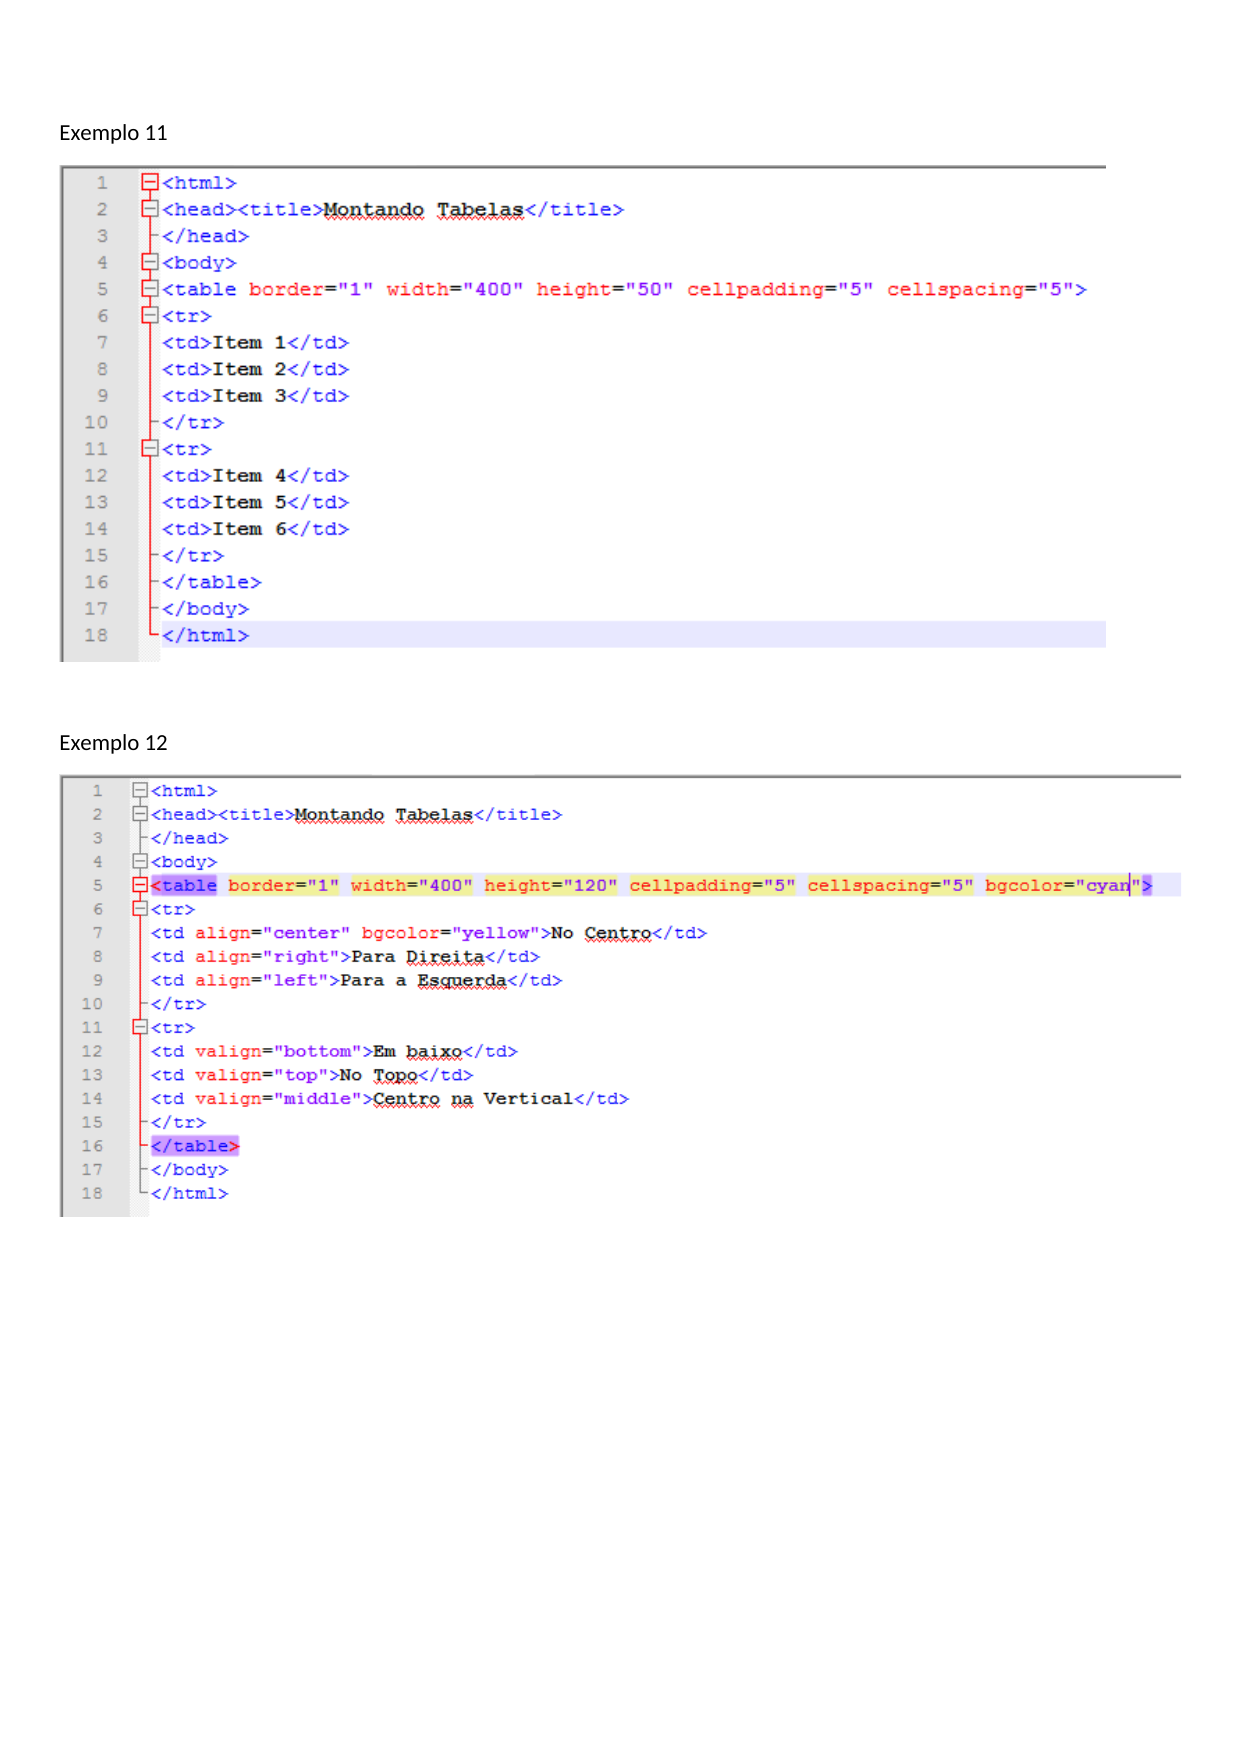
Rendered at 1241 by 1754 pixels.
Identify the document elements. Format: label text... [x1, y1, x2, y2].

picture [59, 774, 1182, 1217]
text Exemplo 12 [59, 728, 1181, 756]
picture [59, 165, 1106, 662]
text Exemplo 11 [59, 118, 1181, 146]
